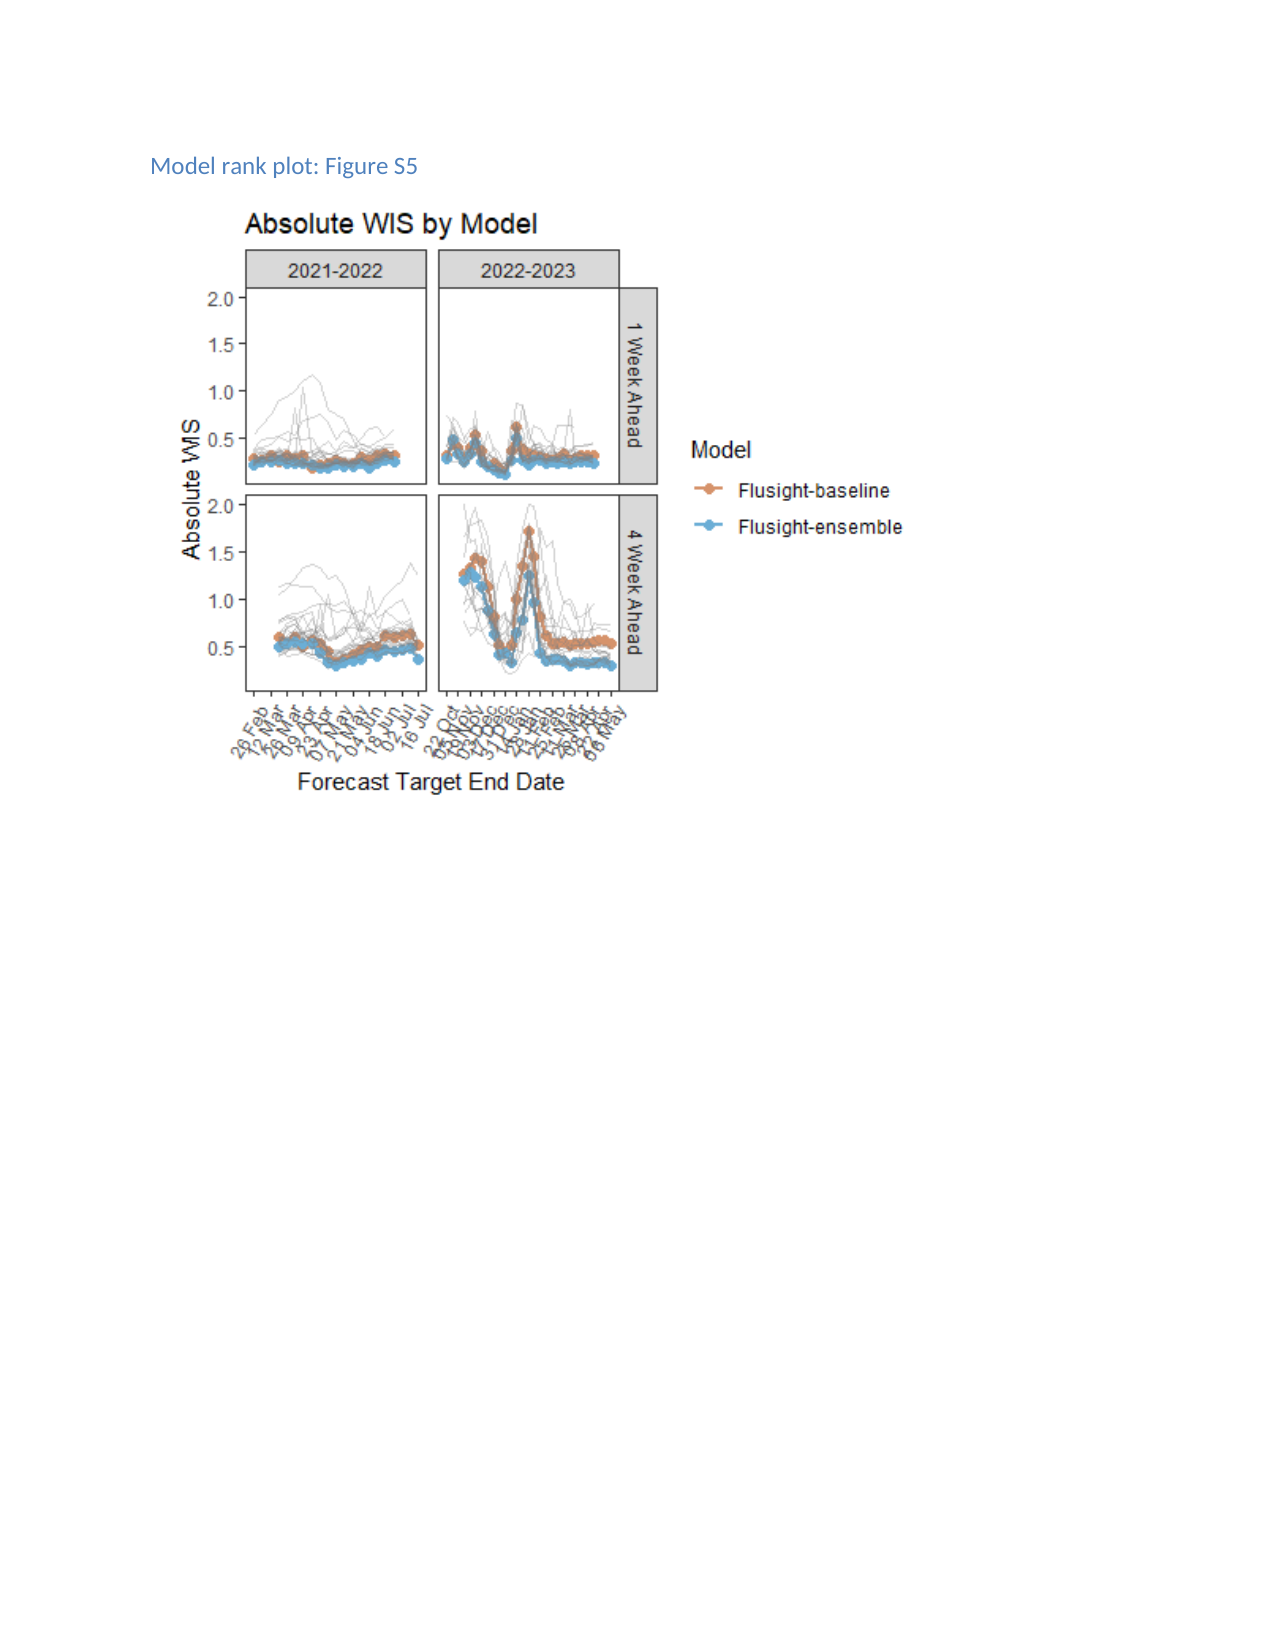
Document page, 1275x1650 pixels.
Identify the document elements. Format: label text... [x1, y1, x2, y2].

picture [168, 199, 927, 806]
subtitle Model rank plot: Figure S5 [150, 150, 1125, 181]
